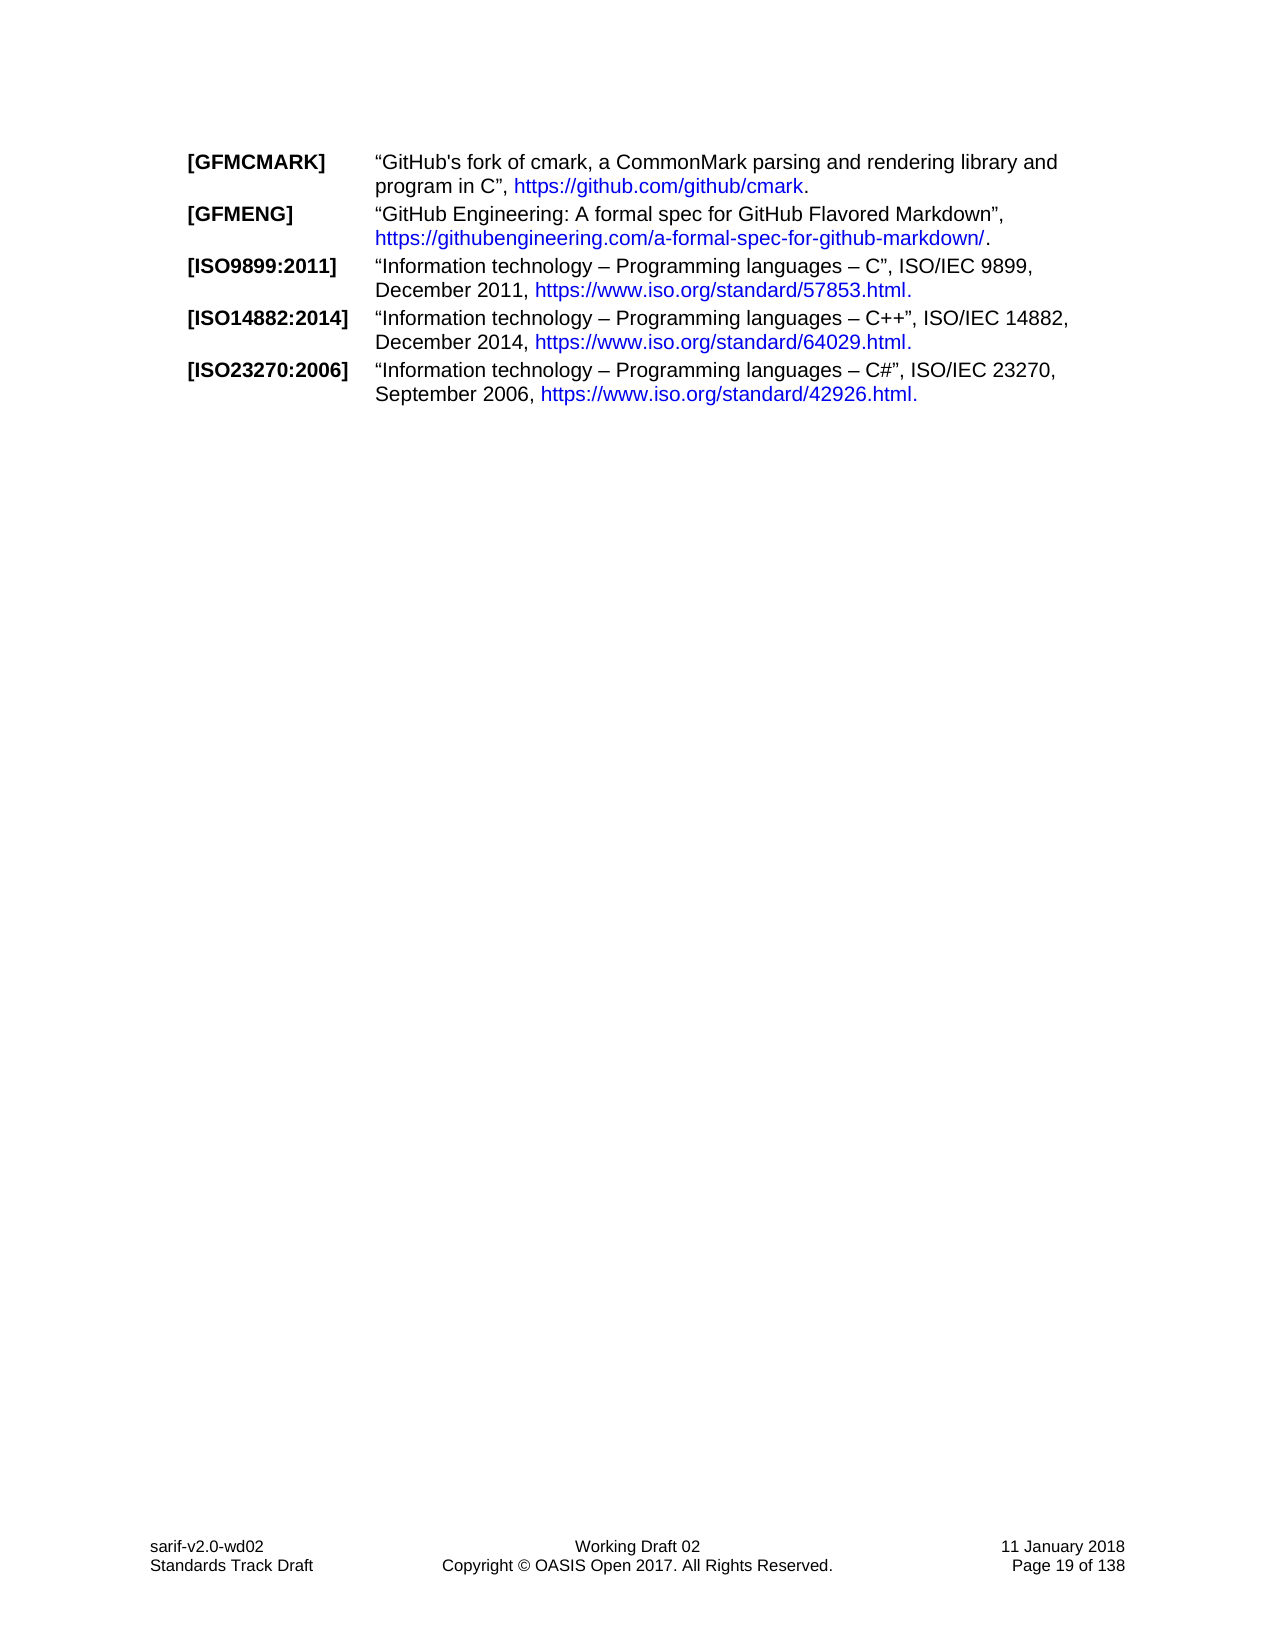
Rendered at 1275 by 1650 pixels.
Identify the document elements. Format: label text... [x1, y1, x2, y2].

text [ISO14882:2014] “Information technology – Programming languages – C++”, ISO/IEC 14882, December 2014, https://www.iso.org/standard/64029.html. [187, 306, 1125, 354]
text [GFMCMARK] “GitHub's fork of cmark, a CommonMark parsing and rendering library and program in C”, https://github.com/github/cmark. [187, 150, 1125, 198]
text [ISO23270:2006] “Information technology – Programming languages – C#”, ISO/IEC 23270, September 2006, https://www.iso.org/standard/42926.html. [187, 358, 1125, 406]
text [GFMENG] “GitHub Engineering: A formal spec for GitHub Flavored Markdown”, https://githubengineering.com/a-formal-spec-for-github-markdown/. [187, 202, 1125, 250]
text [ISO9899:2011] “Information technology – Programming languages – C”, ISO/IEC 9899, December 2011, https://www.iso.org/standard/57853.html. [187, 254, 1125, 302]
